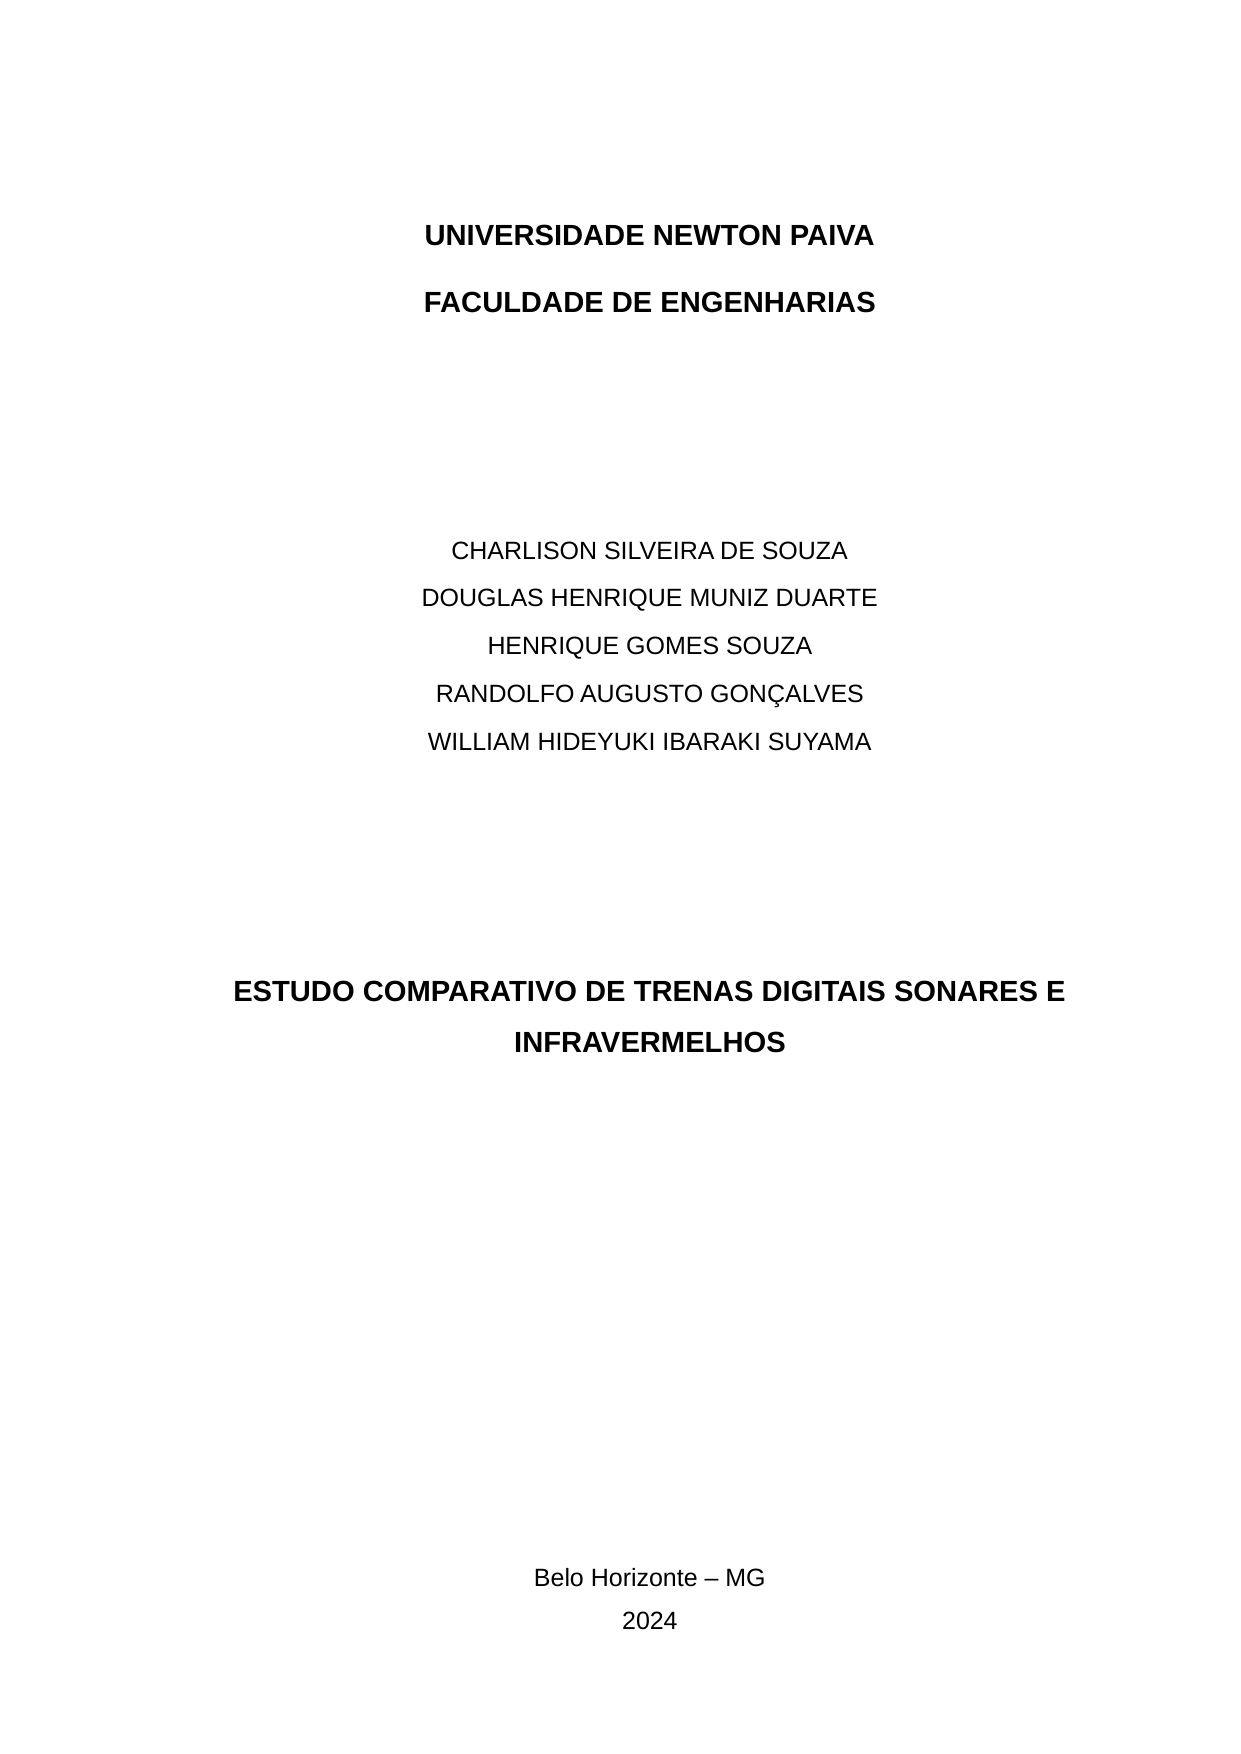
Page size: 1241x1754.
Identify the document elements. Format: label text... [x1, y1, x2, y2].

text FACULDADE DE ENGENHARIAS [177, 285, 1122, 319]
text CHARLISON SILVEIRA DE SOUZA [177, 536, 1122, 564]
text 2024 [177, 1606, 1122, 1634]
text WILLIAM HIDEYUKI IBARAKI SUYAMA [177, 726, 1122, 755]
text Belo Horizonte – MG [177, 1563, 1122, 1591]
text DOUGLAS HENRIQUE MUNIZ DUARTE [177, 583, 1122, 612]
text UNIVERSIDADE NEWTON PAIVA [177, 218, 1122, 252]
text ESTUDO COMPARATIVO DE TRENAS DIGITAIS SONARES E INFRAVERMELHOS [177, 974, 1122, 1058]
text RANDOLFO AUGUSTO GONÇALVES [177, 679, 1122, 707]
text HENRIQUE GOMES SOUZA [177, 631, 1122, 660]
